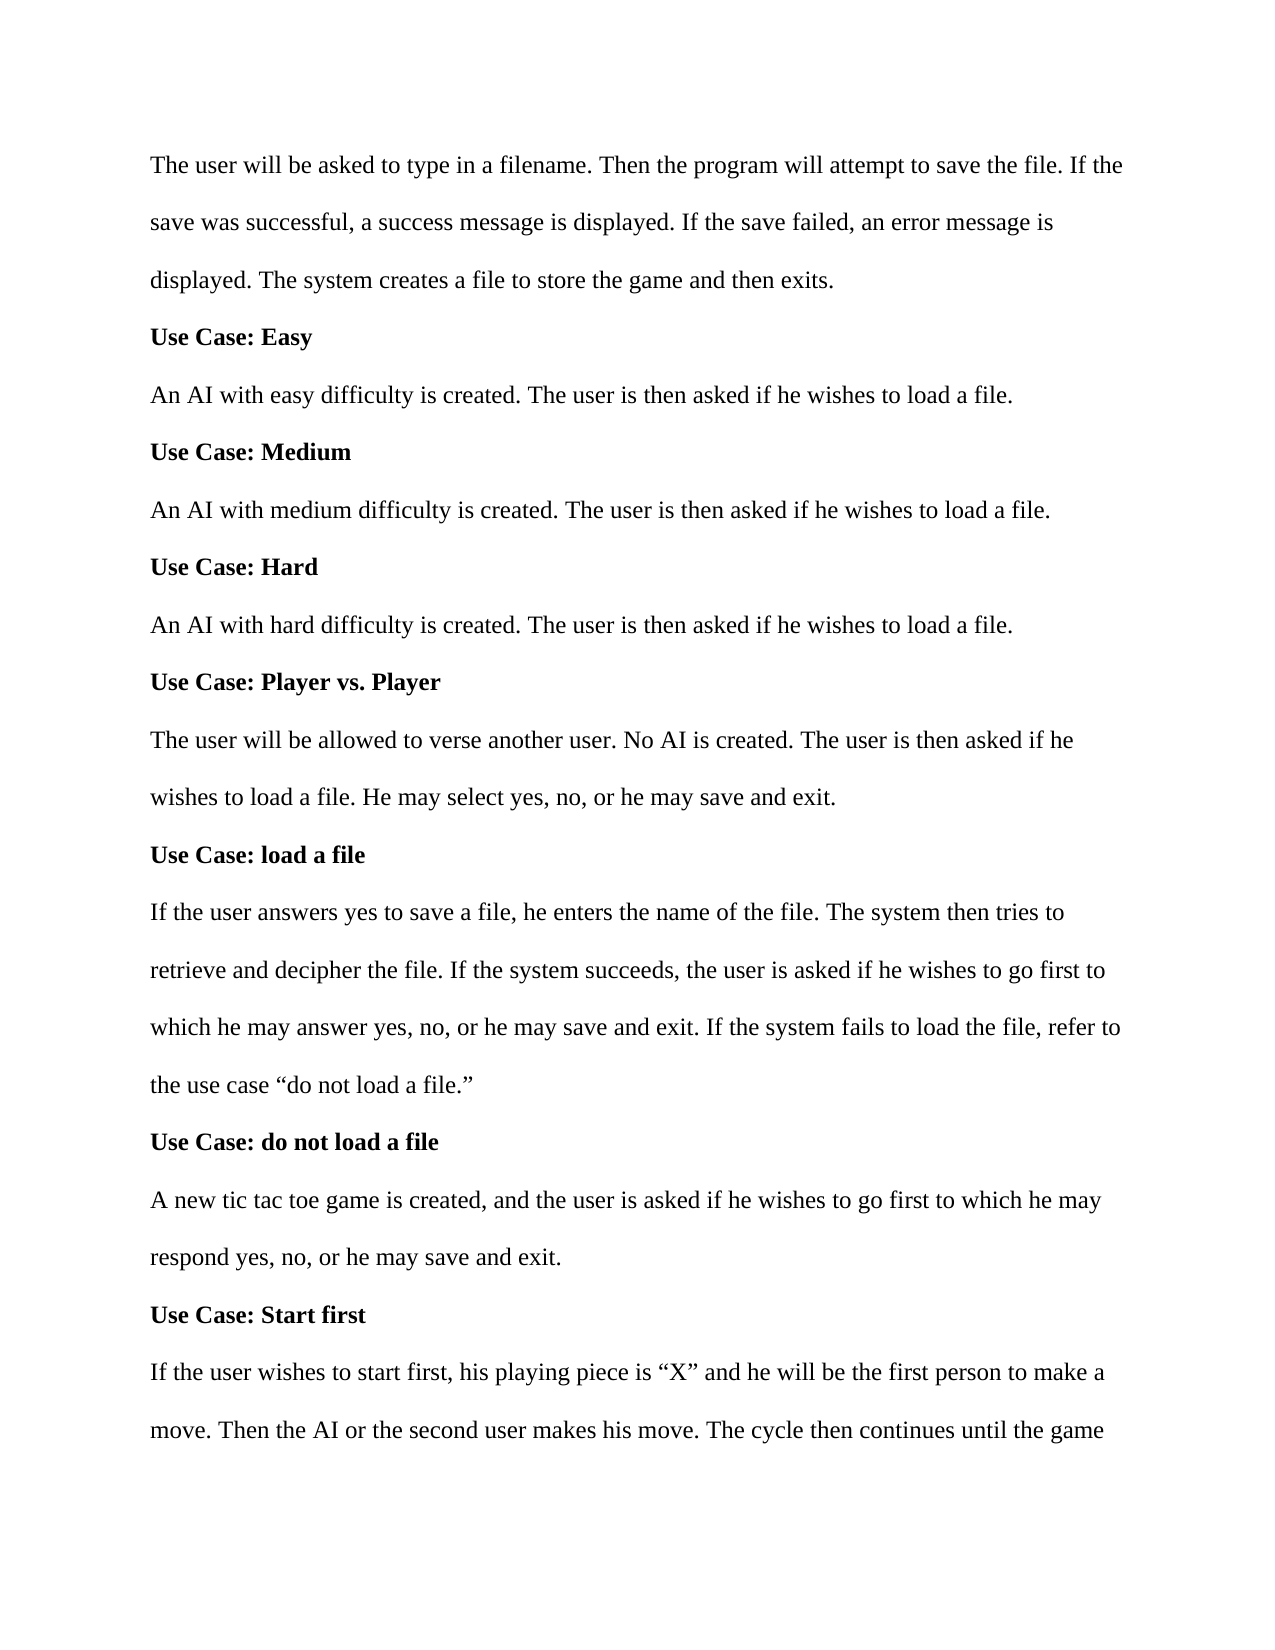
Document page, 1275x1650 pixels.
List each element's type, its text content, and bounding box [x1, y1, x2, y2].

text The user will be allowed to verse another user. No AI is created. The user is then asked if he wishes to load a file. He may select yes, no, or he may save and exit. [150, 725, 1125, 811]
text An AI with medium difficulty is created. The user is then asked if he wishes to load a file. [150, 495, 1125, 524]
text An AI with hard difficulty is created. The user is then asked if he wishes to load a file. [150, 610, 1125, 639]
text Use Case: Start first [150, 1300, 1125, 1329]
text Use Case: Hard [150, 552, 1125, 581]
text An AI with easy difficulty is created. The user is then asked if he wishes to load a file. [150, 380, 1125, 409]
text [150, 1357, 1125, 1444]
text If the user answers yes to save a file, he enters the name of the file. The system then tries to retrieve and decipher the file. If the system succeeds, the user is asked if he wishes to go first to which he may answer yes, no, or he may save and exit. If the system fails to load the file, refer to the use case “do not load a file.” [150, 897, 1125, 1099]
text Use Case: Player vs. Player [150, 667, 1125, 696]
text Use Case: do not load a file [150, 1127, 1125, 1156]
text Use Case: load a file [150, 840, 1125, 869]
text Use Case: Easy [150, 322, 1125, 351]
text Use Case: Medium [150, 437, 1125, 466]
text A new tic tac toe game is created, and the user is asked if he wishes to go first to which he may respond yes, no, or he may save and exit. [150, 1185, 1125, 1271]
text The user will be asked to type in a filename. Then the program will attempt to save the file. If the save was successful, a success message is displayed. If the save failed, an error message is displayed. The system creates a file to store the game and then exits. [150, 150, 1125, 294]
